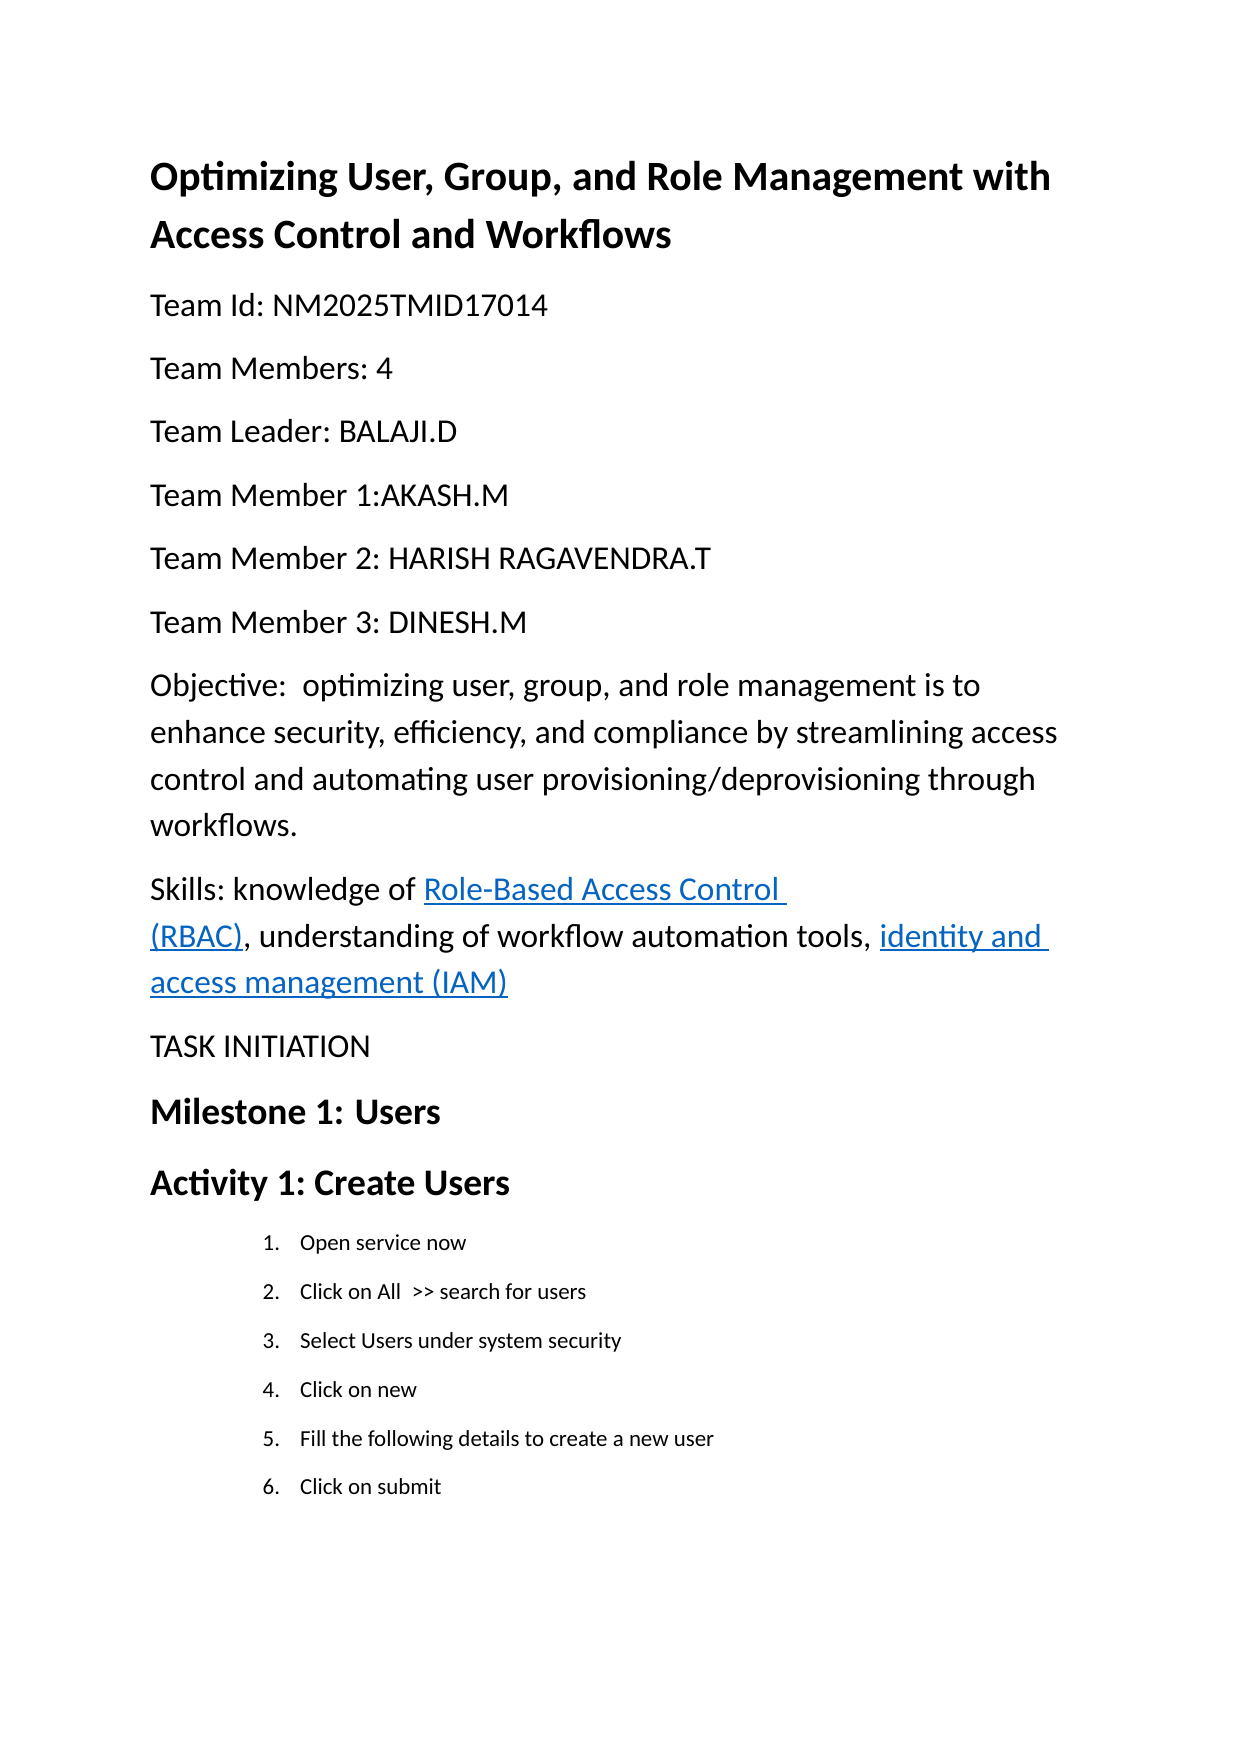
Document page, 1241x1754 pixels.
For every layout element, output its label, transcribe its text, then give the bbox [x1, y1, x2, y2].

list Click on All >> search for users [262, 1277, 1090, 1305]
text Optimizing User, Group, and Role Management with Access Control and Workflows [150, 150, 1090, 259]
text Team Member 1:AKASH.M [150, 474, 1090, 514]
text Skills: knowledge of Role-Based Access Control (RBAC), understanding of workflow automation tools, identity and access management (IAM) [150, 868, 1090, 1002]
text Objective: optimizing user, group, and role management is to enhance security, efficiency, and compliance by streamlining access control and automating user provisioning/deprovisioning through workflows. [150, 664, 1090, 845]
text TASK INITIATION [150, 1025, 1090, 1066]
text Activity 1: Create Users [150, 1159, 1090, 1205]
list Fill the following details to create a new user [262, 1424, 1090, 1452]
text Team Leader: BALAJI.D [150, 410, 1090, 451]
text Team Member 2: HARISH RAGAVENDRA.T [150, 537, 1090, 578]
list Click on submit [262, 1472, 1090, 1501]
text Team Member 3: DINESH.M [150, 601, 1090, 641]
list Open service now [262, 1228, 1090, 1256]
list Select Users under system security [262, 1326, 1090, 1354]
text Team Id: NM2025TMID17014 [150, 283, 1090, 324]
list Click on new [262, 1375, 1090, 1403]
text Team Members: 4 [150, 347, 1090, 388]
text Milestone 1: Users [150, 1088, 1090, 1134]
